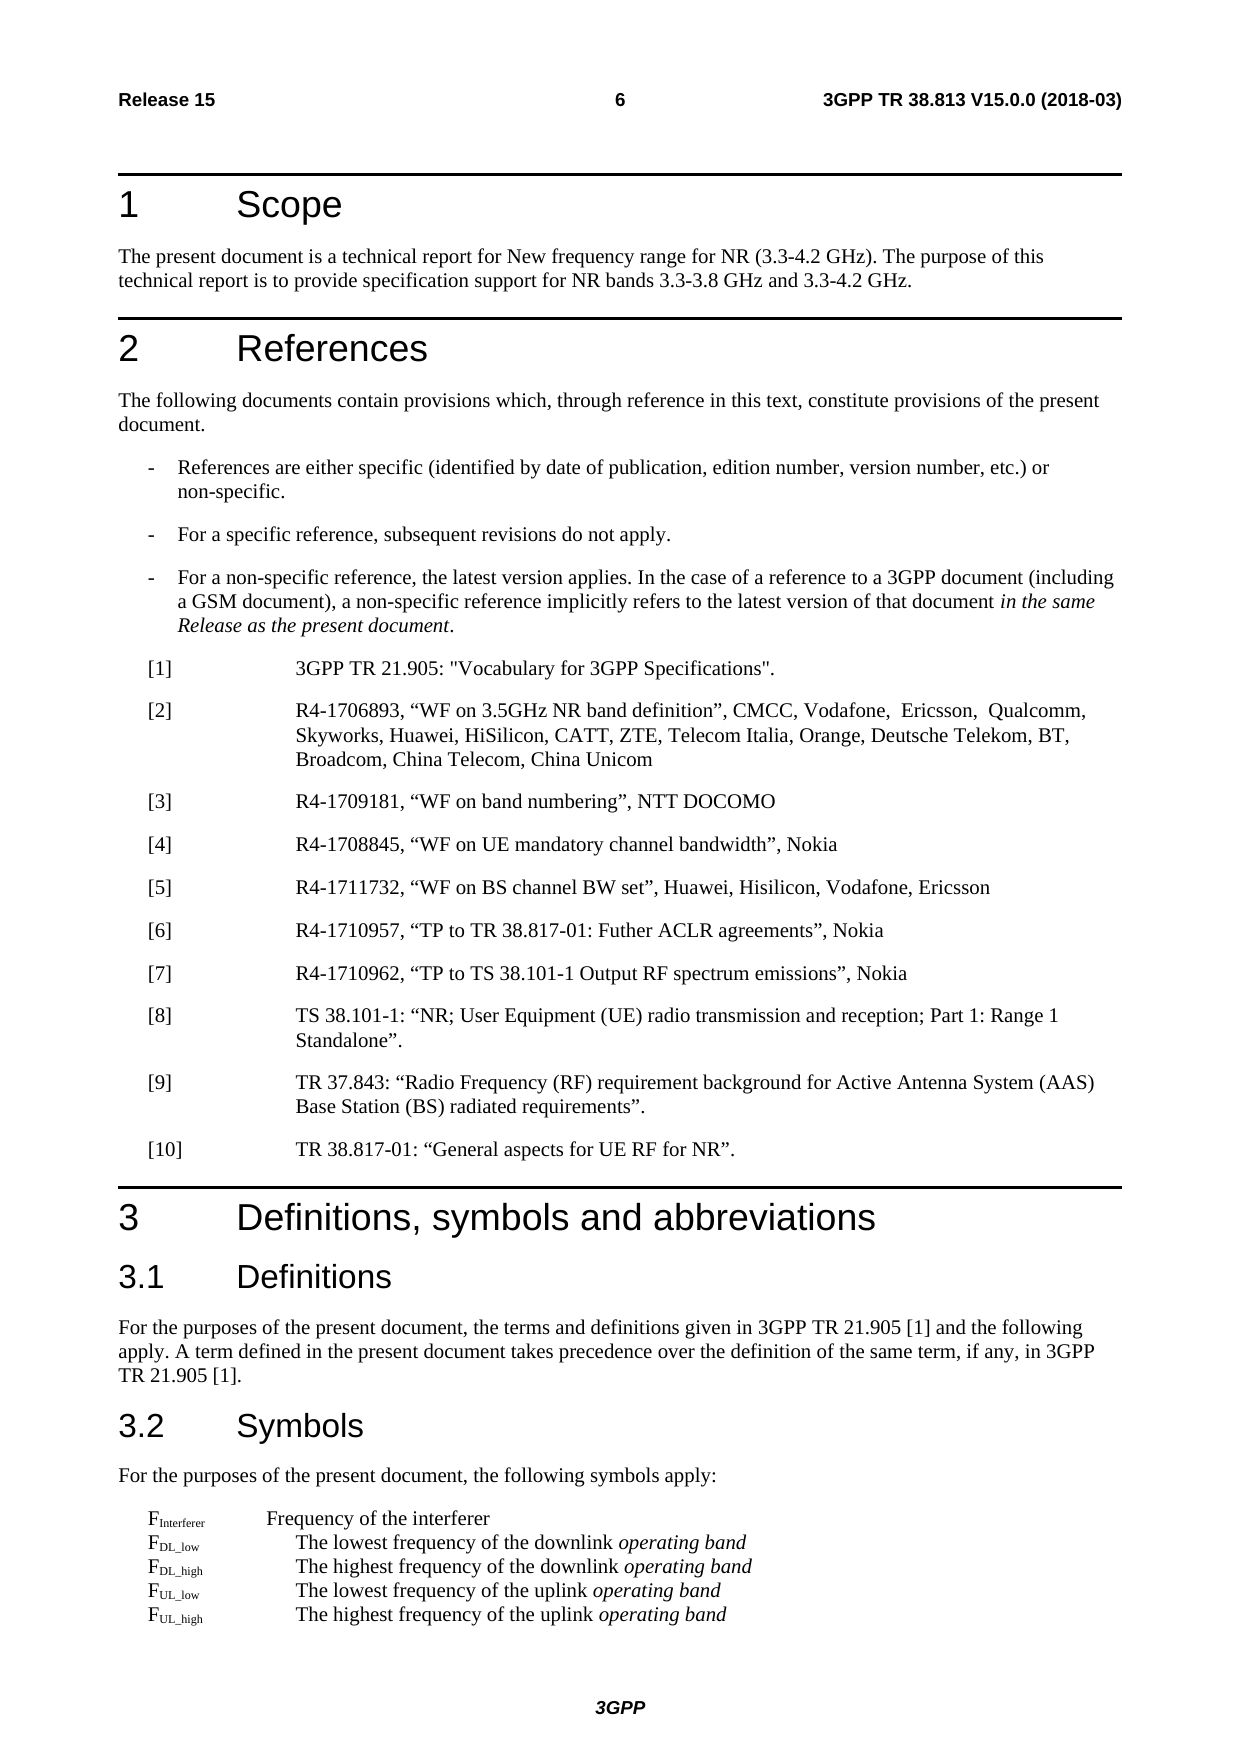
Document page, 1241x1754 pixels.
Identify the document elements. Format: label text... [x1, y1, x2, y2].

text [6] R4-1710957, “TP to TR 38.817-01: Futher ACLR agreements”, Nokia [148, 918, 1122, 942]
text [9] TR 37.843: “Radio Frequency (RF) requirement background for Active Antenna System (AAS) Base Station (BS) radiated requirements”. [148, 1070, 1122, 1118]
text [8] TS 38.101-1: “NR; User Equipment (UE) radio transmission and reception; Part 1: Range 1 Standalone”. [148, 1003, 1122, 1052]
text The following documents contain provisions which, through reference in this text, constitute provisions of the present document. [118, 388, 1122, 436]
text - For a non-specific reference, the latest version applies. In the case of a reference to a 3GPP document (including a GSM document), a non-specific reference implicitly refers to the latest version of that document in the same Release as the present document. [148, 565, 1122, 637]
subtitle 3.2 Symbols [118, 1406, 1122, 1444]
text For the purposes of the present document, the terms and definitions given in 3GPP TR 21.905 [1] and the following apply. A term defined in the present document takes precedence over the definition of the same term, if any, in 3GPP TR 21.905 [1]. [118, 1315, 1122, 1387]
text [10] TR 38.817-01: “General aspects for UE RF for NR”. [148, 1137, 1122, 1161]
text FUL_high The highest frequency of the uplink operating band [148, 1602, 1122, 1626]
text - References are either specific (identified by date of publication, edition number, version number, etc.) or non-specific. [148, 455, 1122, 503]
text [5] R4-1711732, “WF on BS channel BW set”, Huawei, Hisilicon, Vodafone, Ericsson [148, 875, 1122, 899]
text The present document is a technical report for New frequency range for NR (3.3-4.2 GHz). The purpose of this technical report is to provide specification support for NR bands 3.3-3.8 GHz and 3.3-4.2 GHz. [118, 244, 1122, 292]
text FUL_low The lowest frequency of the uplink operating band [148, 1578, 1122, 1602]
text [3] R4-1709181, “WF on band numbering”, NTT DOCOMO [148, 789, 1122, 813]
subtitle 3.1 Definitions [118, 1257, 1122, 1296]
text [7] R4-1710962, “TP to TS 38.101-1 Output RF spectrum emissions”, Nokia [148, 961, 1122, 985]
subtitle 2 References [118, 320, 1122, 369]
text FInterferer Frequency of the interferer [148, 1506, 1122, 1530]
text [1] 3GPP TR 21.905: "Vocabulary for 3GPP Specifications". [148, 656, 1122, 680]
text FDL_high The highest frequency of the downlink operating band [148, 1554, 1122, 1578]
text [2] R4-1706893, “WF on 3.5GHz NR band definition”, CMCC, Vodafone, Ericsson, Qualcomm, Skyworks, Huawei, HiSilicon, CATT, ZTE, Telecom Italia, Orange, Deutsche Telekom, BT, Broadcom, China Telecom, China Unicom [148, 698, 1122, 771]
subtitle 3 Definitions, symbols and abbreviations [118, 1189, 1122, 1239]
text For the purposes of the present document, the following symbols apply: [118, 1463, 1122, 1487]
text [4] R4-1708845, “WF on UE mandatory channel bandwidth”, Nokia [148, 832, 1122, 856]
subtitle 1 Scope [118, 176, 1122, 225]
text FDL_low The lowest frequency of the downlink operating band [148, 1530, 1122, 1554]
text - For a specific reference, subsequent revisions do not apply. [148, 522, 1122, 546]
